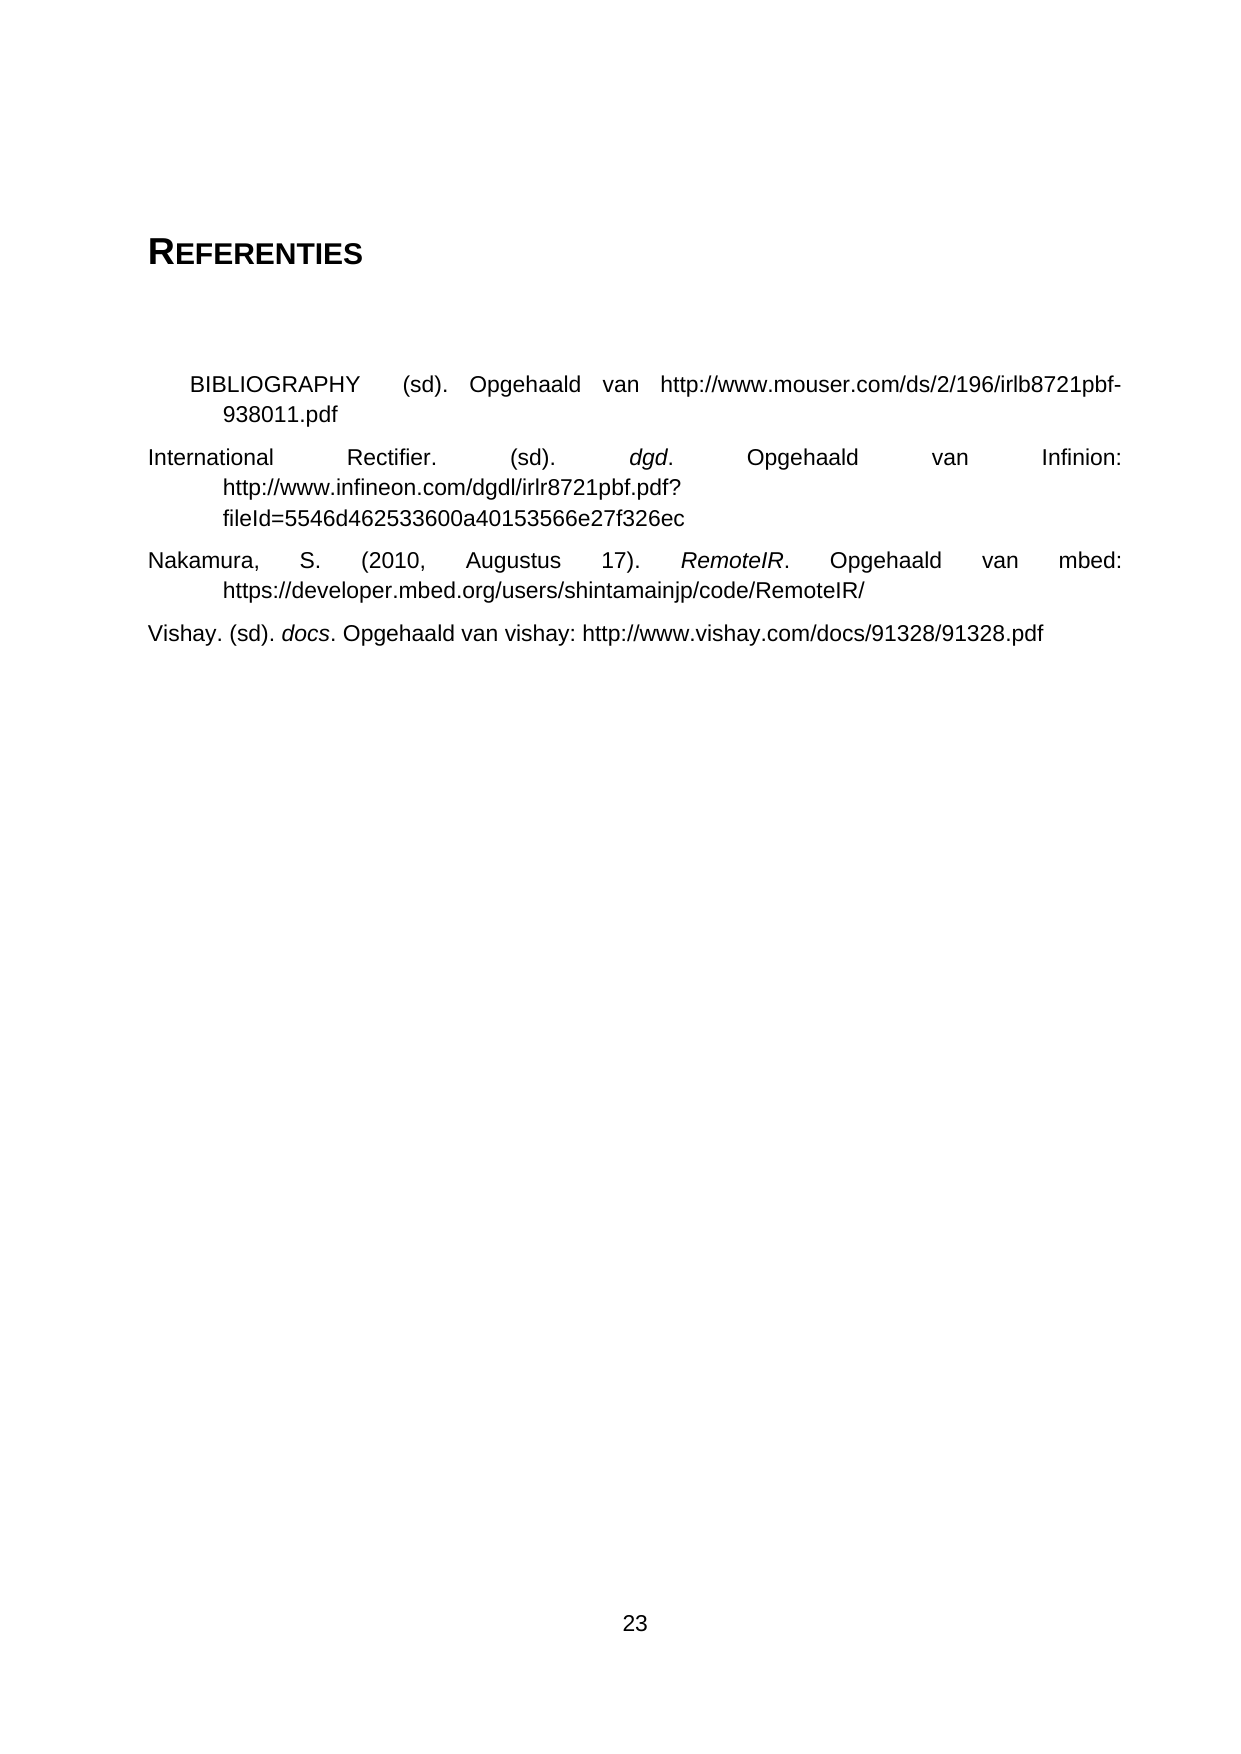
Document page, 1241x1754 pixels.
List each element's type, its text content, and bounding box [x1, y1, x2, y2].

text International Rectifier. (sd). dgd. Opgehaald van Infinion: http://www.infineon.com/dgdl/irlr8721pbf.pdf?fileId=5546d462533600a40153566e27f326ec [148, 444, 1122, 531]
text Referenties [148, 229, 1122, 272]
text Vishay. (sd). docs. Opgehaald van vishay: http://www.vishay.com/docs/91328/91328.pdf [148, 620, 1122, 646]
text Nakamura, S. (2010, Augustus 17). RemoteIR. Opgehaald van mbed: https://developer.mbed.org/users/shintamainjp/code/RemoteIR/ [148, 547, 1122, 604]
text BIBLIOGRAPHY (sd). Opgehaald van http://www.mouser.com/ds/2/196/irlb8721pbf-938011.pdf [148, 371, 1122, 428]
